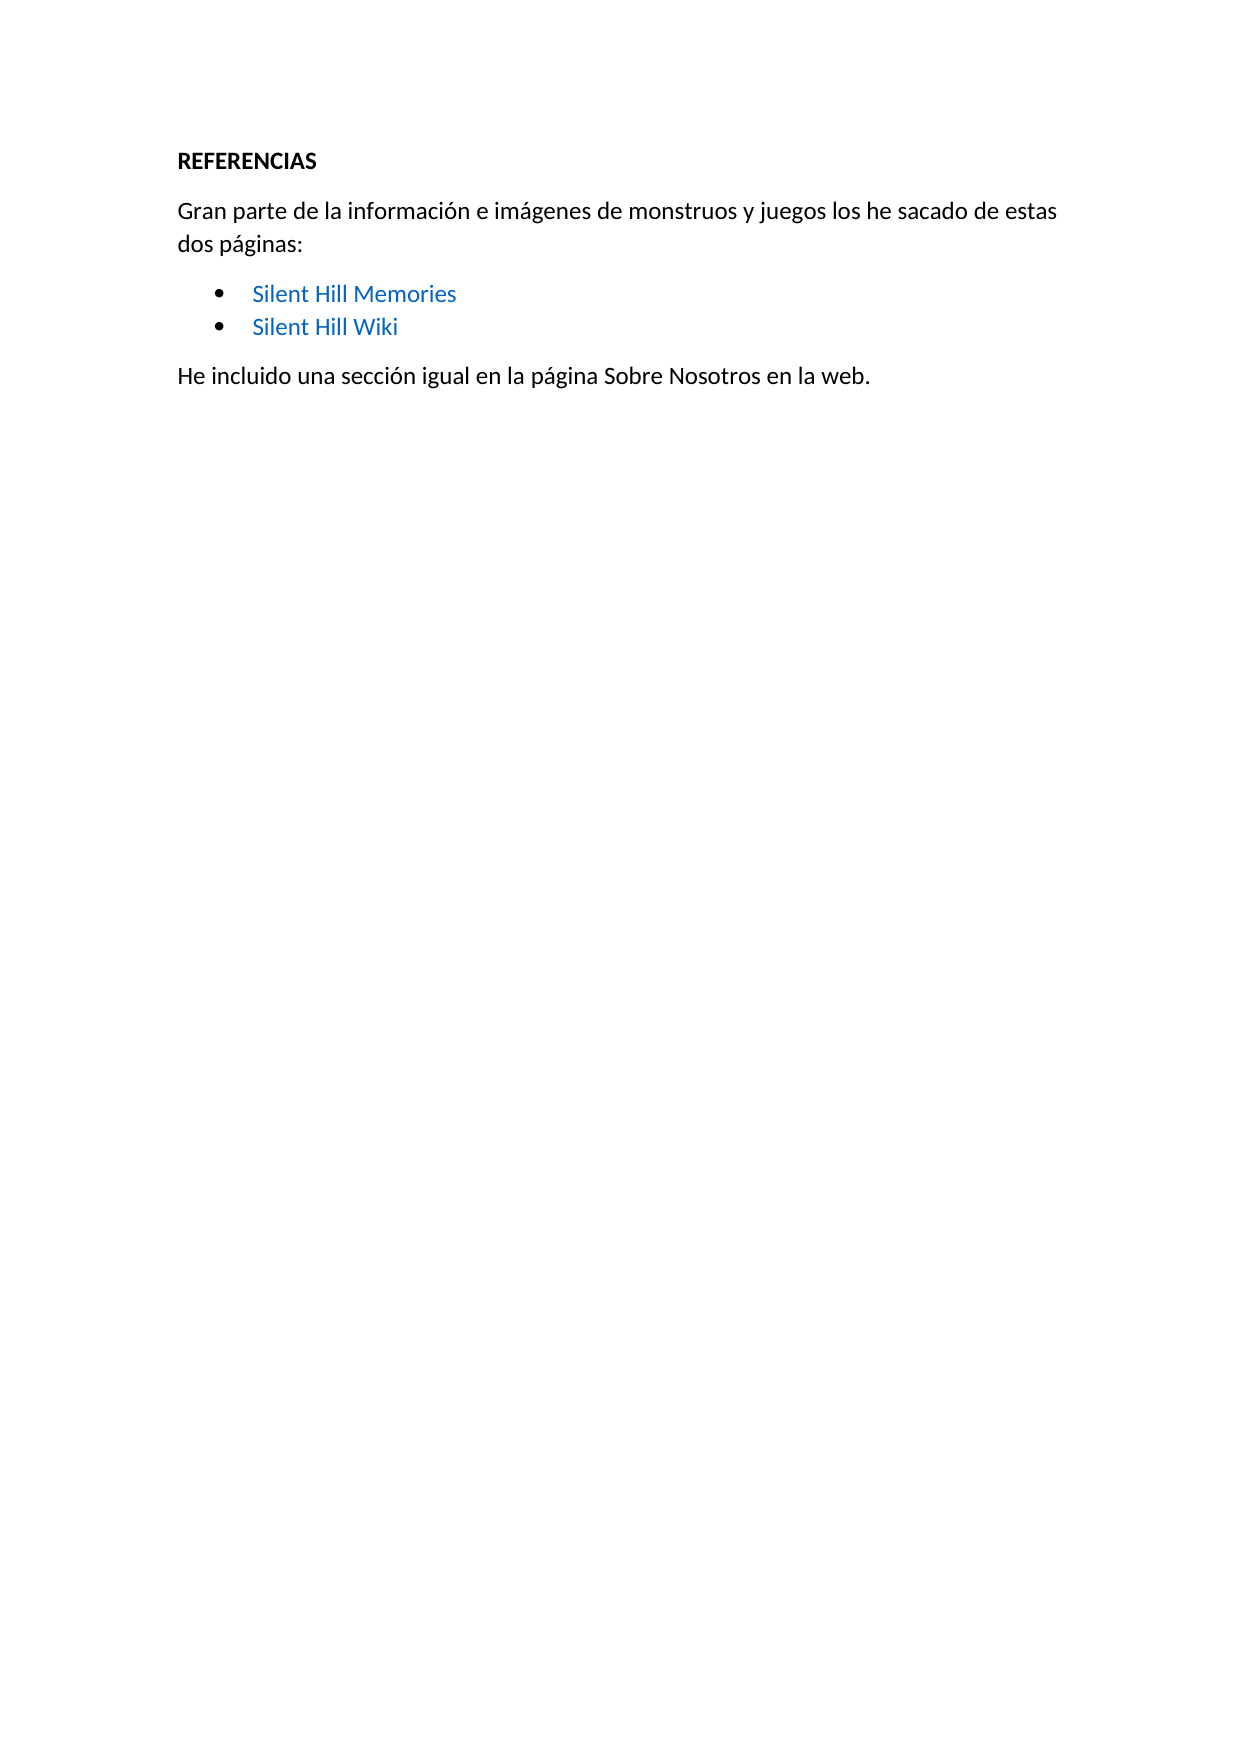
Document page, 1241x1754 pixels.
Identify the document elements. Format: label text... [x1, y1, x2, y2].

list Silent Hill Memories [215, 278, 1065, 308]
list Silent Hill Wiki [215, 311, 1065, 341]
text Gran parte de la información e imágenes de monstruos y juegos los he sacado de estas dos páginas: [177, 195, 1065, 259]
text He incluido una sección igual en la página Sobre Nosotros en la web. [177, 360, 1065, 391]
subtitle REFERENCIAS [177, 146, 1065, 176]
